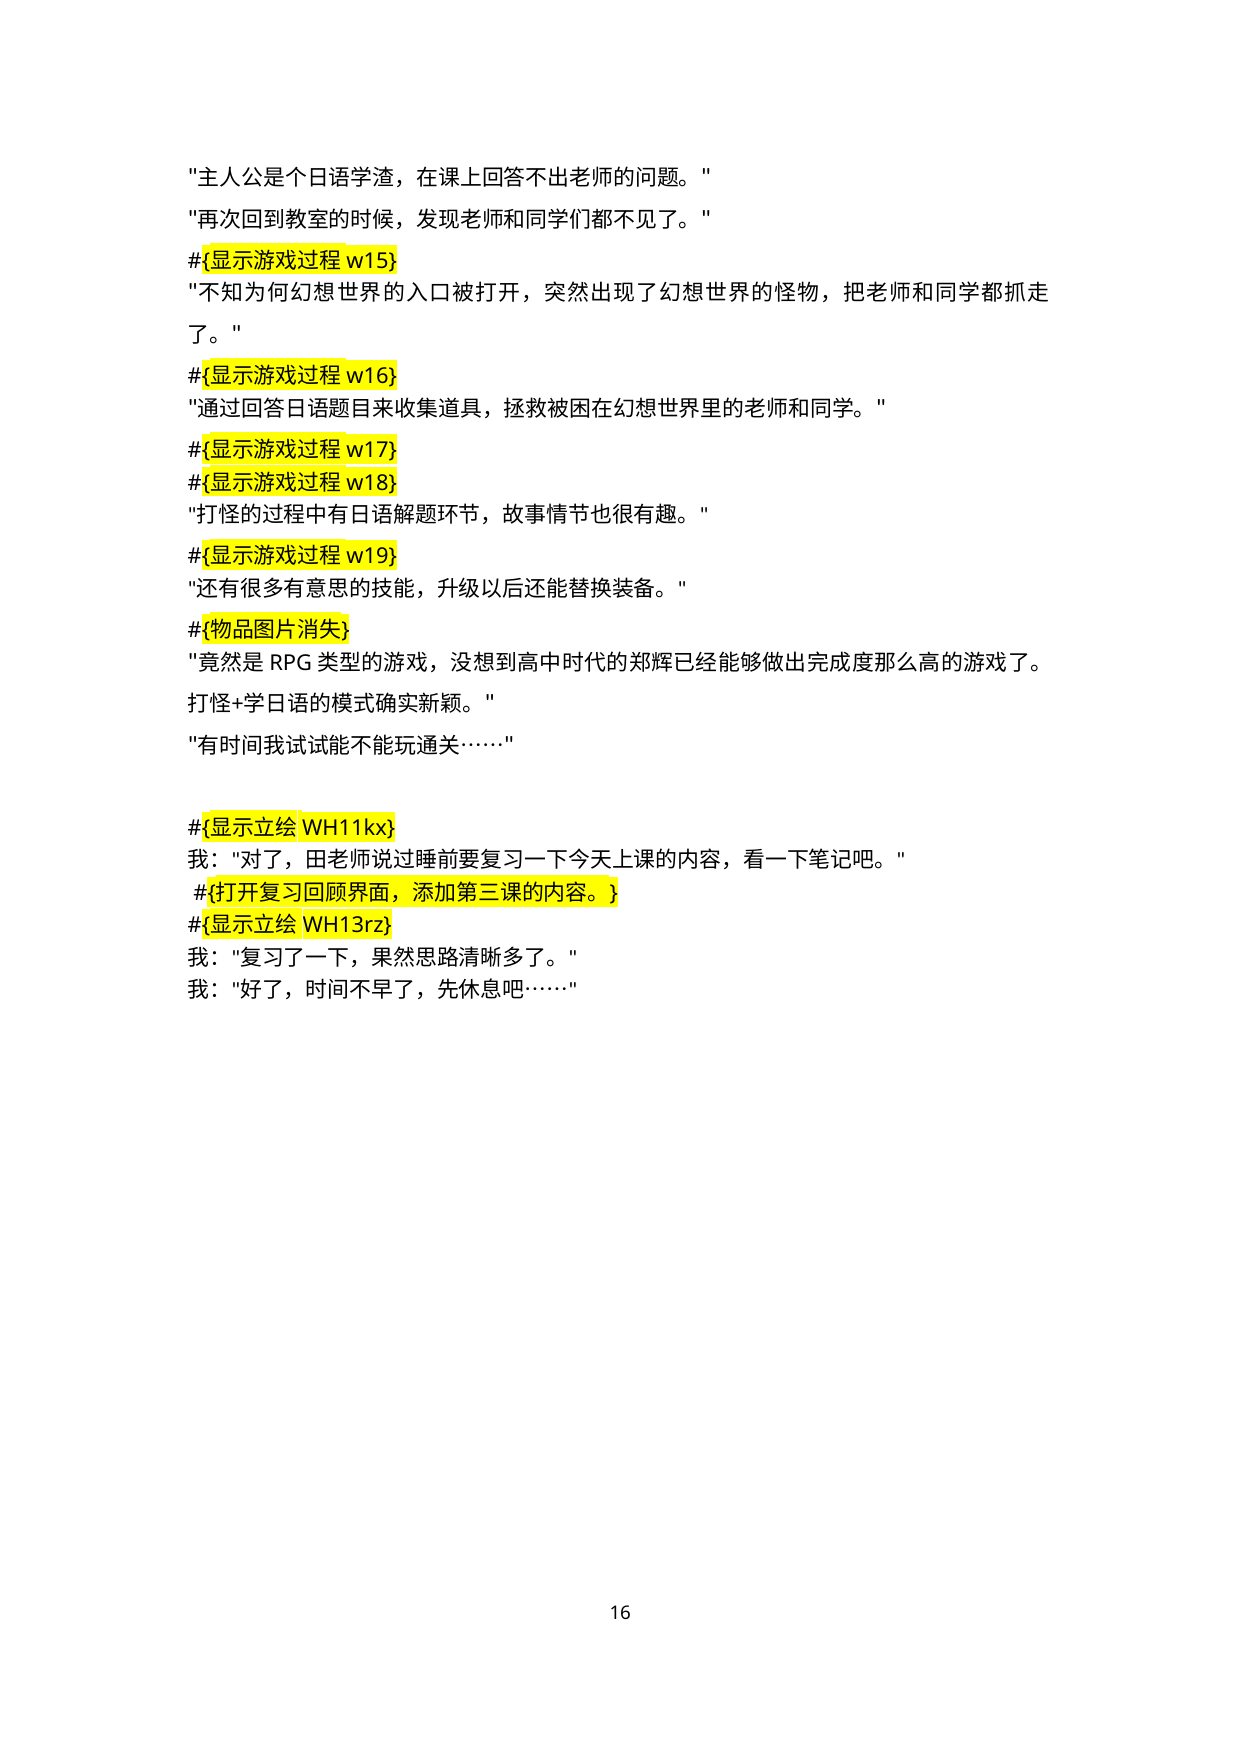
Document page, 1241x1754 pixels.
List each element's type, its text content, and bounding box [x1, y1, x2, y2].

text "不知为何幻想世界的入口被打开，突然出现了幻想世界的怪物，把老师和同学都抓走了。" [187, 275, 1053, 349]
text #{显示立绘 WH13rz} [187, 907, 1053, 939]
text 我："复习了一下，果然思路清晰多了。" [187, 939, 1053, 972]
text #{显示游戏过程 w19} [187, 538, 1053, 571]
text #{显示游戏过程 w18} [187, 464, 1053, 497]
text #{显示游戏过程 w16} [346, 358, 1053, 390]
text "有时间我试试能不能玩通关……" [187, 727, 1053, 760]
text "主人公是个日语学渣，在课上回答不出老师的问题。" [187, 160, 1053, 192]
text 我："对了，田老师说过睡前要复习一下今天上课的内容，看一下笔记吧。" [187, 842, 1053, 874]
text "竟然是RPG类型的游戏，没想到高中时代的郑辉已经能够做出完成度那么高的游戏了。打怪+学日语的模式确实新颖。" [187, 644, 1053, 718]
text #{显示游戏过程 w17} [346, 432, 1053, 464]
text "还有很多有意思的技能，升级以后还能替换装备。" [187, 571, 1053, 603]
text "再次回到教室的时候，发现老师和同学们都不见了。" [187, 201, 1053, 234]
text #{显示立绘WH11kx} [187, 809, 1053, 842]
text "通过回答日语题目来收集道具，拯救被困在幻想世界里的老师和同学。" [187, 390, 1053, 423]
text #{打开复习回顾界面，添加第三课的内容。} [187, 874, 1053, 907]
text #{显示游戏过程 w15} [187, 242, 1053, 275]
text #{物品图片消失} [341, 612, 1053, 644]
text "打怪的过程中有日语解题环节，故事情节也很有趣。" [187, 497, 1053, 529]
text 我："好了，时间不早了，先休息吧……" [187, 972, 1053, 1004]
